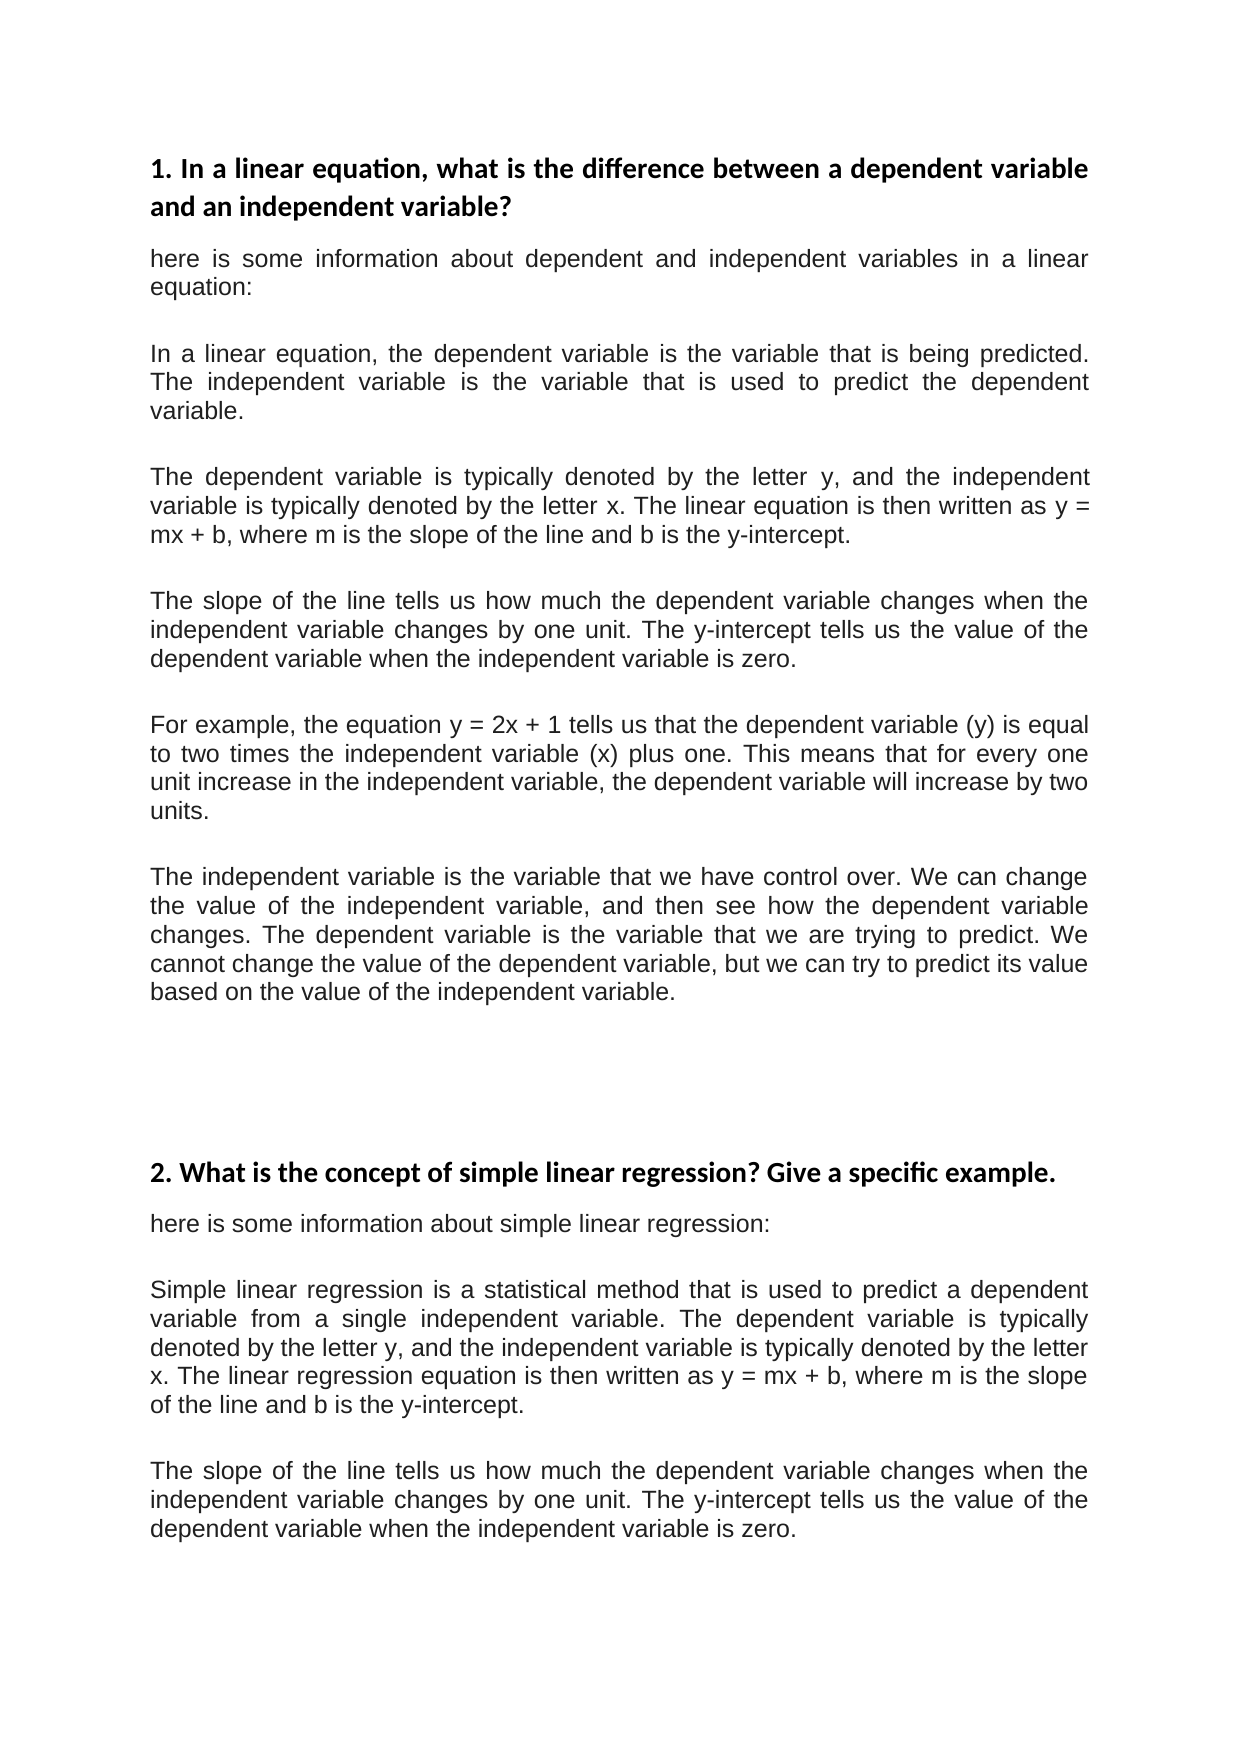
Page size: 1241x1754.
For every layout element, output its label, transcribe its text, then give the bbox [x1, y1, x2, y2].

text In a linear equation, the dependent variable is the variable that is being predicted. The independent variable is the variable that is used to predict the dependent variable. [150, 338, 1090, 425]
text For example, the equation y = 2x + 1 tells us that the dependent variable (y) is equal to two times the independent variable (x) plus one. This means that for every one unit increase in the independent variable, the dependent variable will increase by two units. [150, 710, 1090, 825]
text 2. What is the concept of simple linear regression? Give a specific example. [150, 1154, 1090, 1189]
text Simple linear regression is a statistical method that is used to predict a dependent variable from a single independent variable. The dependent variable is typically denoted by the letter y, and the independent variable is typically denoted by the letter x. The linear regression equation is then written as y = mx + b, where m is the slope of the line and b is the y-intercept. [150, 1275, 1090, 1419]
text The independent variable is the variable that we have control over. We can change the value of the independent variable, and then see how the dependent variable changes. The dependent variable is the variable that we are trying to predict. We cannot change the value of the dependent variable, but we can try to predict its value based on the value of the independent variable. [150, 862, 1090, 1006]
text here is some information about dependent and independent variables in a linear equation: [150, 243, 1090, 301]
text here is some information about simple linear regression: [150, 1209, 1090, 1238]
text The slope of the line tells us how much the dependent variable changes when the independent variable changes by one unit. The y-intercept tells us the value of the dependent variable when the independent variable is zero. [150, 1456, 1090, 1543]
text 1. In a linear equation, what is the difference between a dependent variable and an independent variable? [150, 150, 1090, 224]
text The slope of the line tells us how much the dependent variable changes when the independent variable changes by one unit. The y-intercept tells us the value of the dependent variable when the independent variable is zero. [150, 586, 1090, 672]
text The dependent variable is typically denoted by the letter y, and the independent variable is typically denoted by the letter x. The linear equation is then written as y = mx + b, where m is the slope of the line and b is the y-intercept. [150, 462, 1090, 548]
